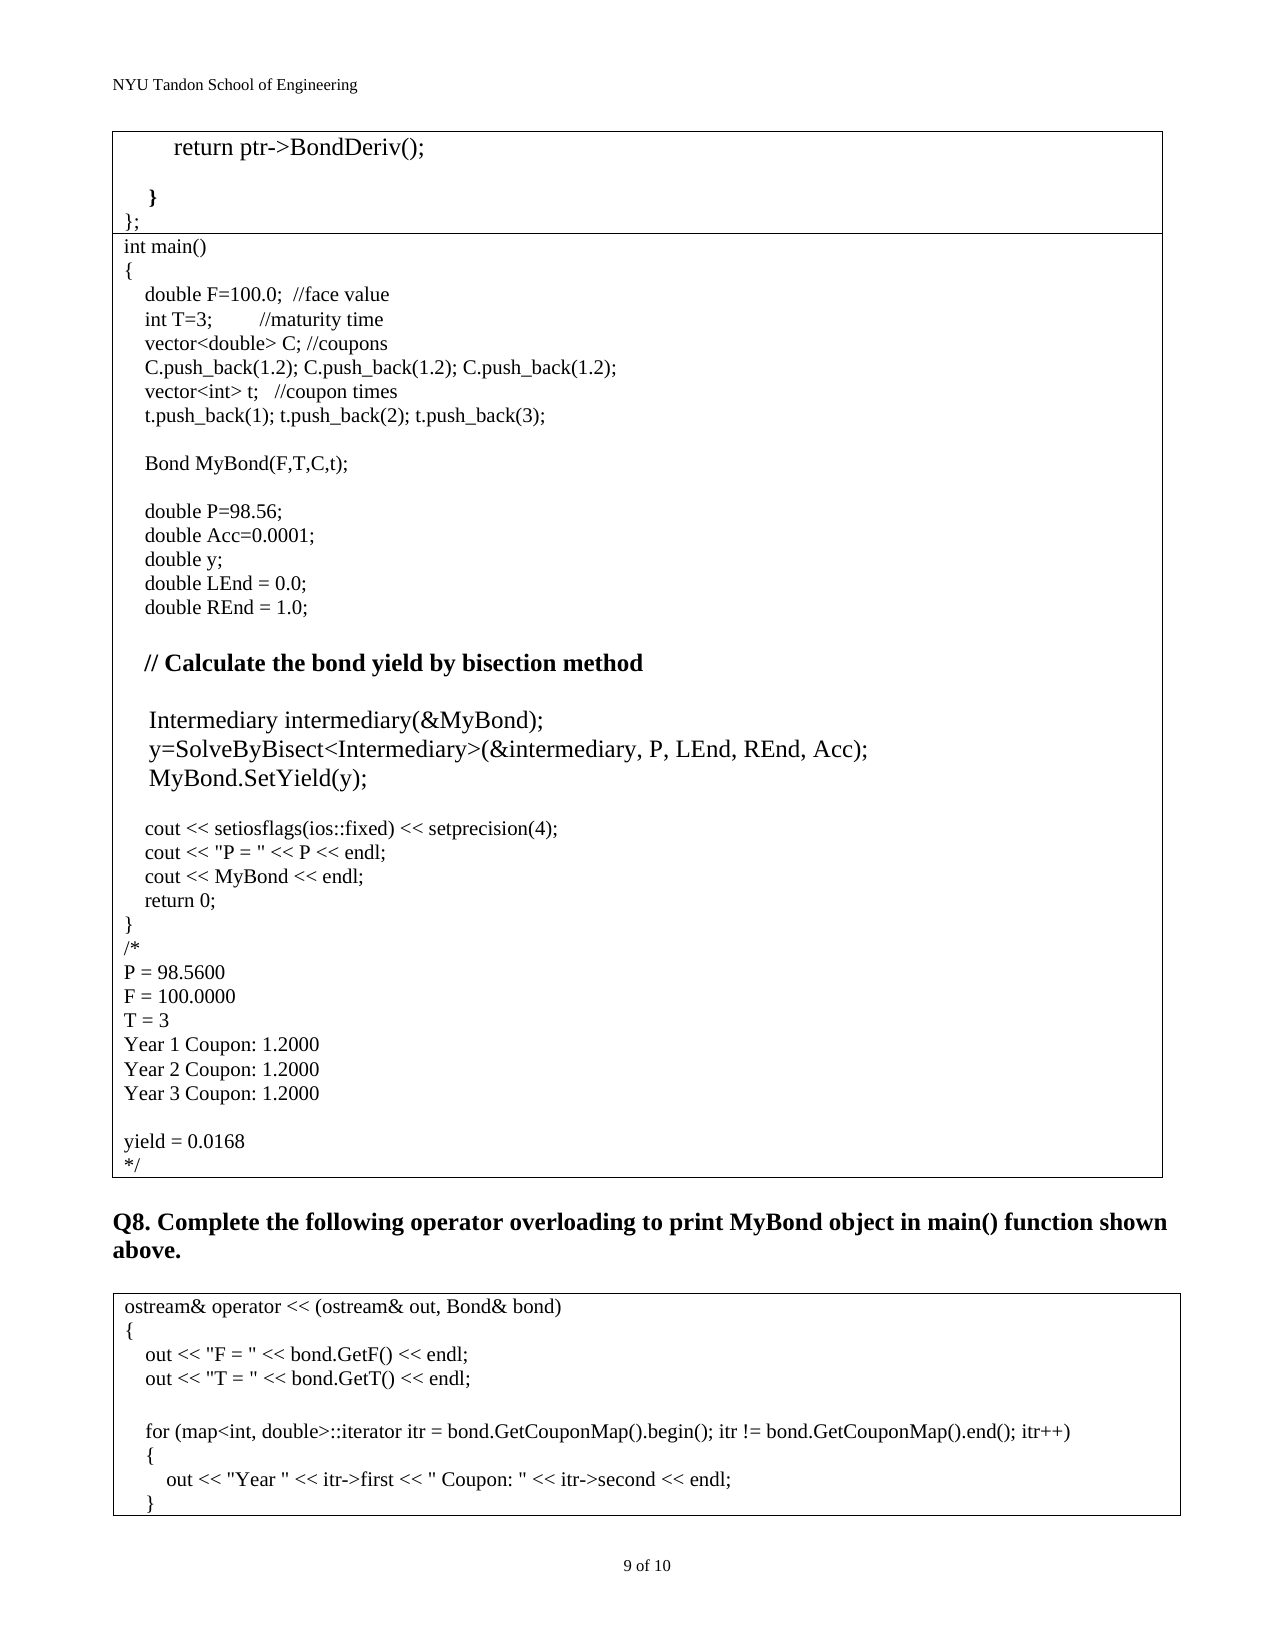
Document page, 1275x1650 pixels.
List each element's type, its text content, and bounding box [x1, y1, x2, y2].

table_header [113, 132, 1162, 233]
text Q8. Complete the following operator overloading to print MyBond object in main() function shown above. [112, 1207, 1181, 1264]
table_cell int main() { double F=100.0; //face value int T=3; //maturity time vector<double> C; //coupons C.push_back(1.2); C.push_back(1.2); C.push_back(1.2); vector<int> t; //coupon times t.push_back(1); t.push_back(2); t.push_back(3); Bond MyBond(F,T,C,t); double P=98.56; double Acc=0.0001; double y; double LEnd = 0.0; double REnd = 1.0; // Calculate the bond yield by bisection method Intermediary intermediary(&MyBond); y=SolveByBisect<Intermediary>(&intermediary, P, LEnd, REnd, Acc); MyBond.SetYield(y); cout << setiosflags(ios::fixed) << setprecision(4); cout << "P = " << P << endl; cout << MyBond << endl; return 0; } /* P = 98.5600 F = 100.0000 T = 3 Year 1 Coupon: 1.2000 Year 2 Coupon: 1.2000 Year 3 Coupon: 1.2000 yield = 0.0168 */ [113, 234, 1162, 1177]
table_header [114, 1294, 1180, 1515]
